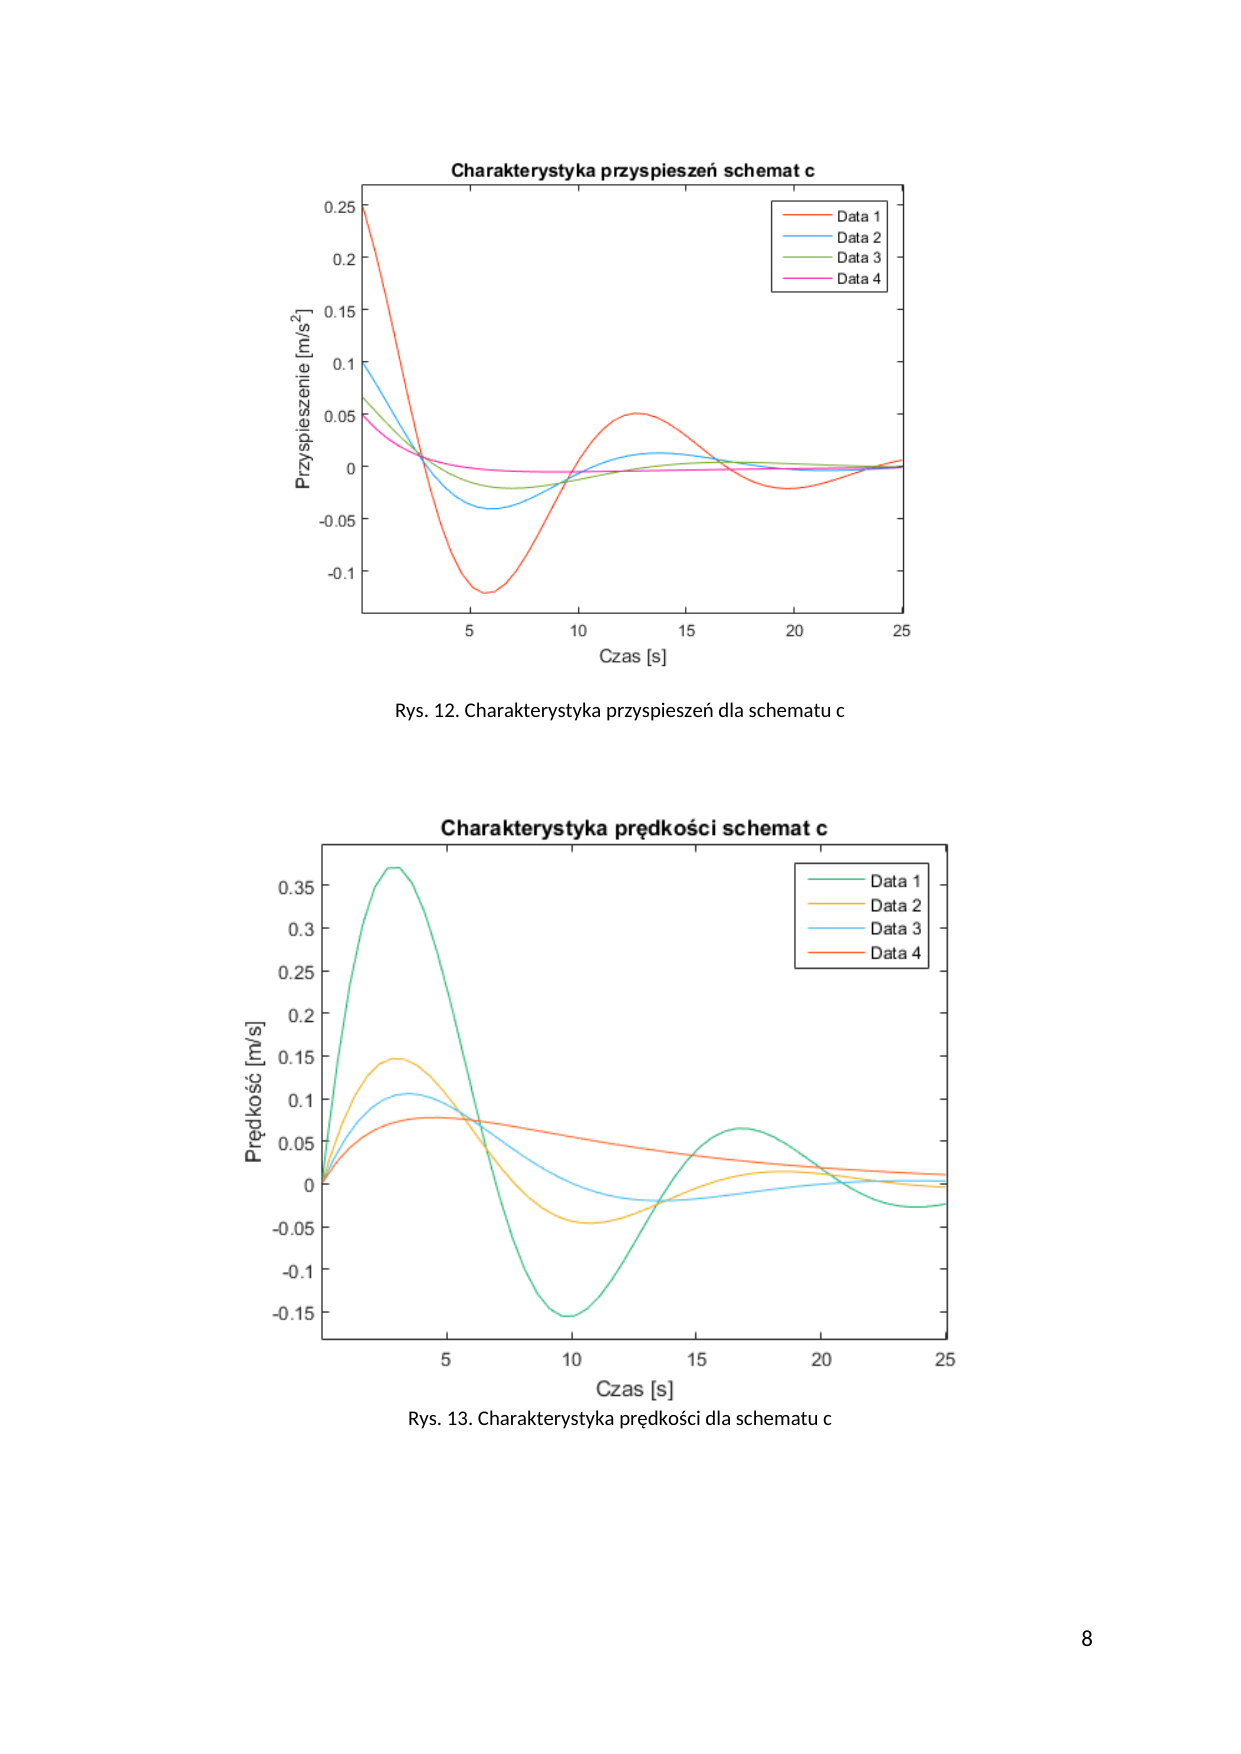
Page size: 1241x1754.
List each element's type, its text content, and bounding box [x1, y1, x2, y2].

picture [218, 801, 1023, 1405]
picture [272, 147, 968, 670]
text Rys. 12. Charakterystyka przyspieszeń dla schematu c [148, 697, 1093, 723]
text Rys. 13. Charakterystyka prędkości dla schematu c [148, 1405, 1093, 1430]
